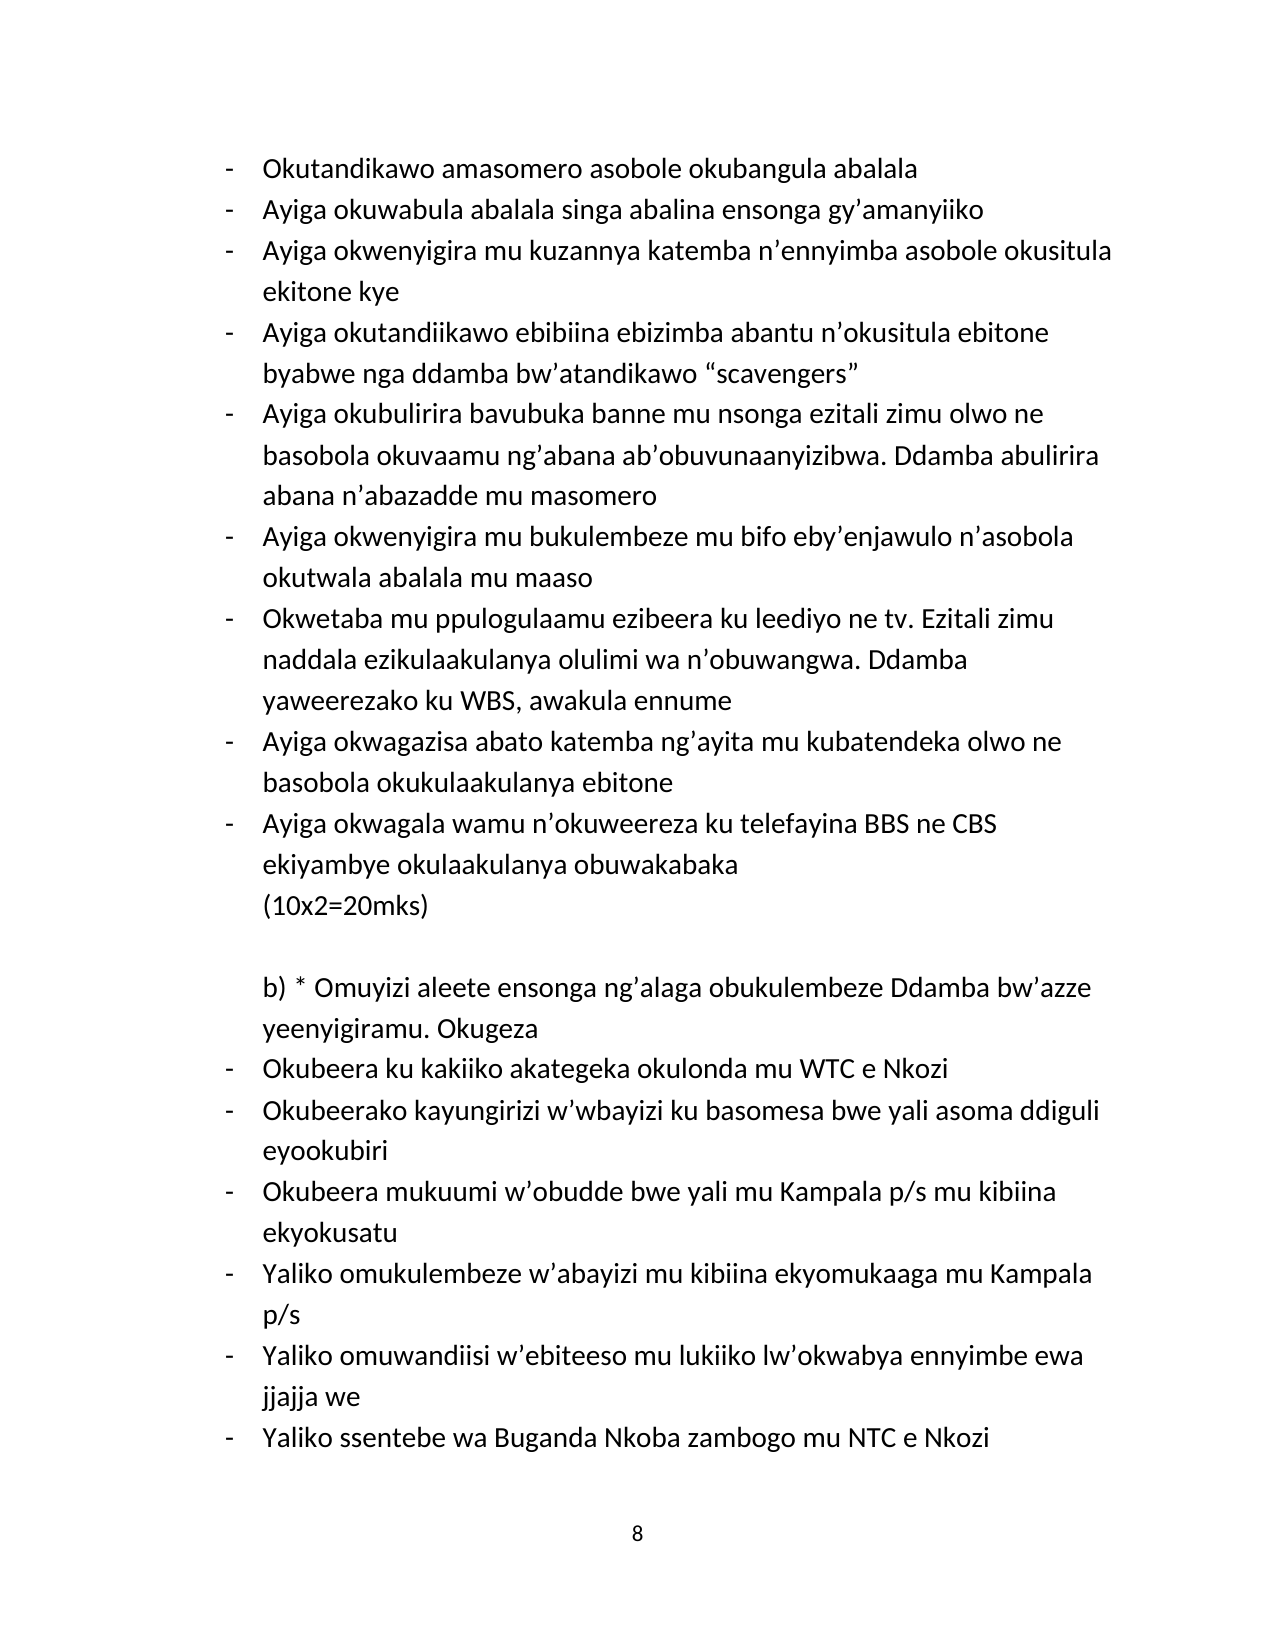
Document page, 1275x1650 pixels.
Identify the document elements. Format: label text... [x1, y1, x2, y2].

list Ayiga okubulirira bavubuka banne mu nsonga ezitali zimu olwo ne basobola okuvaamu ng’abana ab’obuvunaanyizibwa. Ddamba abulirira abana n’abazadde mu masomero [225, 396, 1125, 513]
list Okubeera ku kakiiko akategeka okulonda mu WTC e Nkozi [225, 1051, 1125, 1086]
list Yaliko ssentebe wa Buganda Nkoba zambogo mu NTC e Nkozi [225, 1419, 1125, 1455]
list Okutandikawo amasomero asobole okubangula abalala [225, 150, 1125, 186]
list Yaliko omuwandiisi w’ebiteeso mu lukiiko lw’okwabya ennyimbe ewa jjajja we [225, 1337, 1125, 1414]
list Ayiga okuwabula abalala singa abalina ensonga gy’amanyiiko [225, 191, 1125, 227]
list Ayiga okwenyigira mu kuzannya katemba n’ennyimba asobole okusitula ekitone kye [225, 232, 1125, 308]
list (10x2=20mks) [262, 887, 1125, 922]
list Okubeera mukuumi w’obudde bwe yali mu Kampala p/s mu kibiina ekyokusatu [225, 1173, 1125, 1250]
list Okwetaba mu ppulogulaamu ezibeera ku leediyo ne tv. Ezitali zimu naddala ezikulaakulanya olulimi wa n’obuwangwa. Ddamba yaweerezako ku WBS, awakula ennume [225, 600, 1125, 718]
list Yaliko omukulembeze w’abayizi mu kibiina ekyomukaaga mu Kampala p/s [225, 1255, 1125, 1332]
list Okubeerako kayungirizi w’wbayizi ku basomesa bwe yali asoma ddiguli eyookubiri [225, 1092, 1125, 1168]
list Ayiga okutandiikawo ebibiina ebizimba abantu n’okusitula ebitone byabwe nga ddamba bw’atandikawo “scavengers” [225, 314, 1125, 390]
list b) * Omuyizi aleete ensonga ng’alaga obukulembeze Ddamba bw’azze yeenyigiramu. Okugeza [262, 969, 1125, 1045]
list Ayiga okwagazisa abato katemba ng’ayita mu kubatendeka olwo ne basobola okukulaakulanya ebitone [225, 723, 1125, 800]
list Ayiga okwenyigira mu bukulembeze mu bifo eby’enjawulo n’asobola okutwala abalala mu maaso [225, 518, 1125, 595]
list Ayiga okwagala wamu n’okuweereza ku telefayina BBS ne CBS ekiyambye okulaakulanya obuwakabaka [225, 805, 1125, 882]
